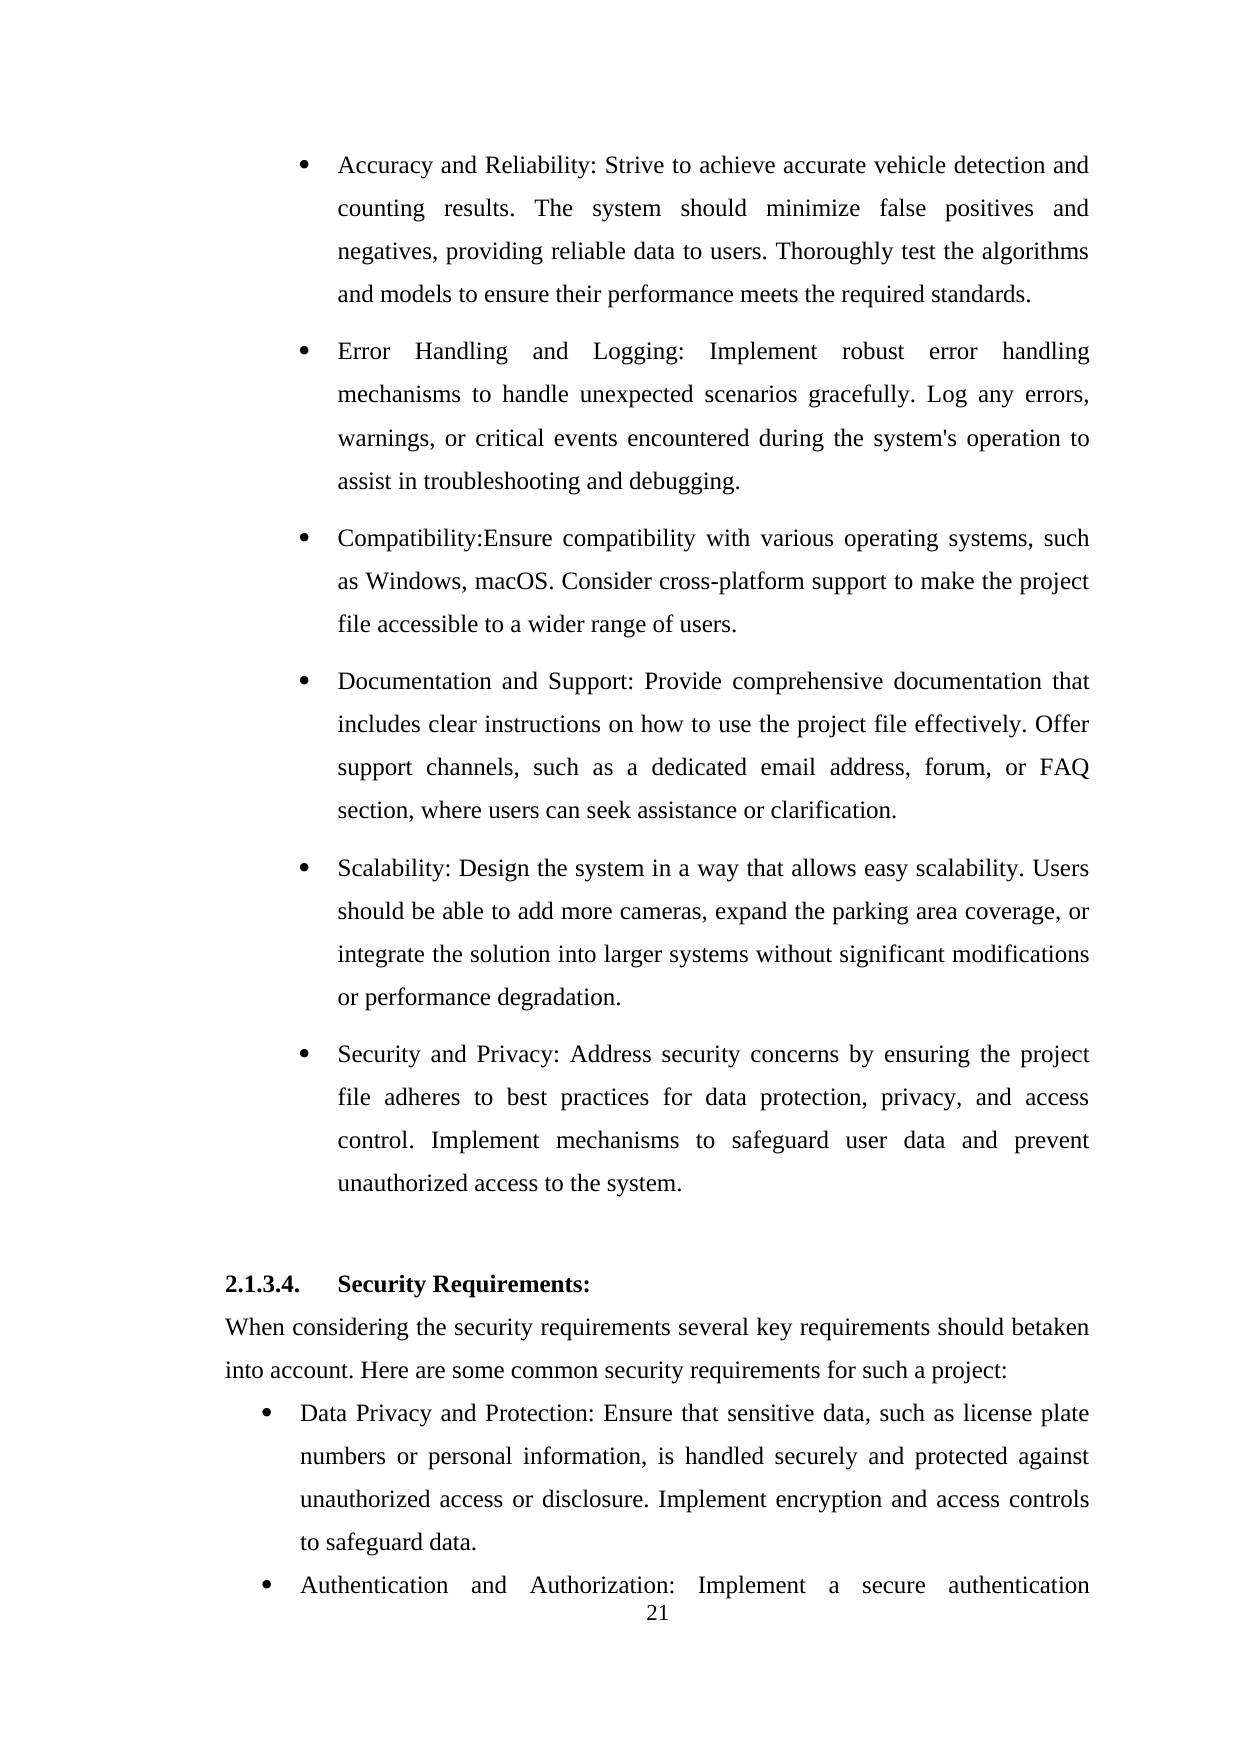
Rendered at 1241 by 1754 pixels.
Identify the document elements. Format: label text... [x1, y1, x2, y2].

list Error Handling and Logging: Implement robust error handling mechanisms to handle unexpected scenarios gracefully. Log any errors, warnings, or critical events encountered during the system's operation to assist in troubleshooting and debugging. [300, 336, 1090, 494]
text When considering the security requirements several key requirements should betaken into account. Here are some common security requirements for such a project: [225, 1312, 1090, 1384]
list Documentation and Support: Provide comprehensive documentation that includes clear instructions on how to use the project file effectively. Offer support channels, such as a dedicated email address, forum, or FAQ section, where users can seek assistance or clarification. [300, 666, 1090, 824]
list Scalability: Design the system in a way that allows easy scalability. Users should be able to add more cameras, expand the parking area coverage, or integrate the solution into larger systems without significant modifications or performance degradation. [300, 853, 1090, 1011]
list Compatibility:Ensure compatibility with various operating systems, such as Windows, macOS. Consider cross-platform support to make the project file accessible to a wider range of users. [300, 523, 1090, 638]
list Security and Privacy: Address security concerns by ensuring the project file adheres to best practices for data protection, privacy, and access control. Implement mechanisms to safeguard user data and prevent unauthorized access to the system. [300, 1039, 1090, 1197]
list Accuracy and Reliability: Strive to achieve accurate vehicle detection and counting results. The system should minimize false positives and negatives, providing reliable data to users. Thoroughly test the algorithms and models to ensure their performance meets the required standards. [300, 150, 1090, 308]
list Data Privacy and Protection: Ensure that sensitive data, such as license plate numbers or personal information, is handled securely and protected against unauthorized access or disclosure. Implement encryption and access controls to safeguard data. [262, 1398, 1090, 1556]
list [262, 1571, 1090, 1599]
list Security Requirements: [225, 1269, 1090, 1297]
